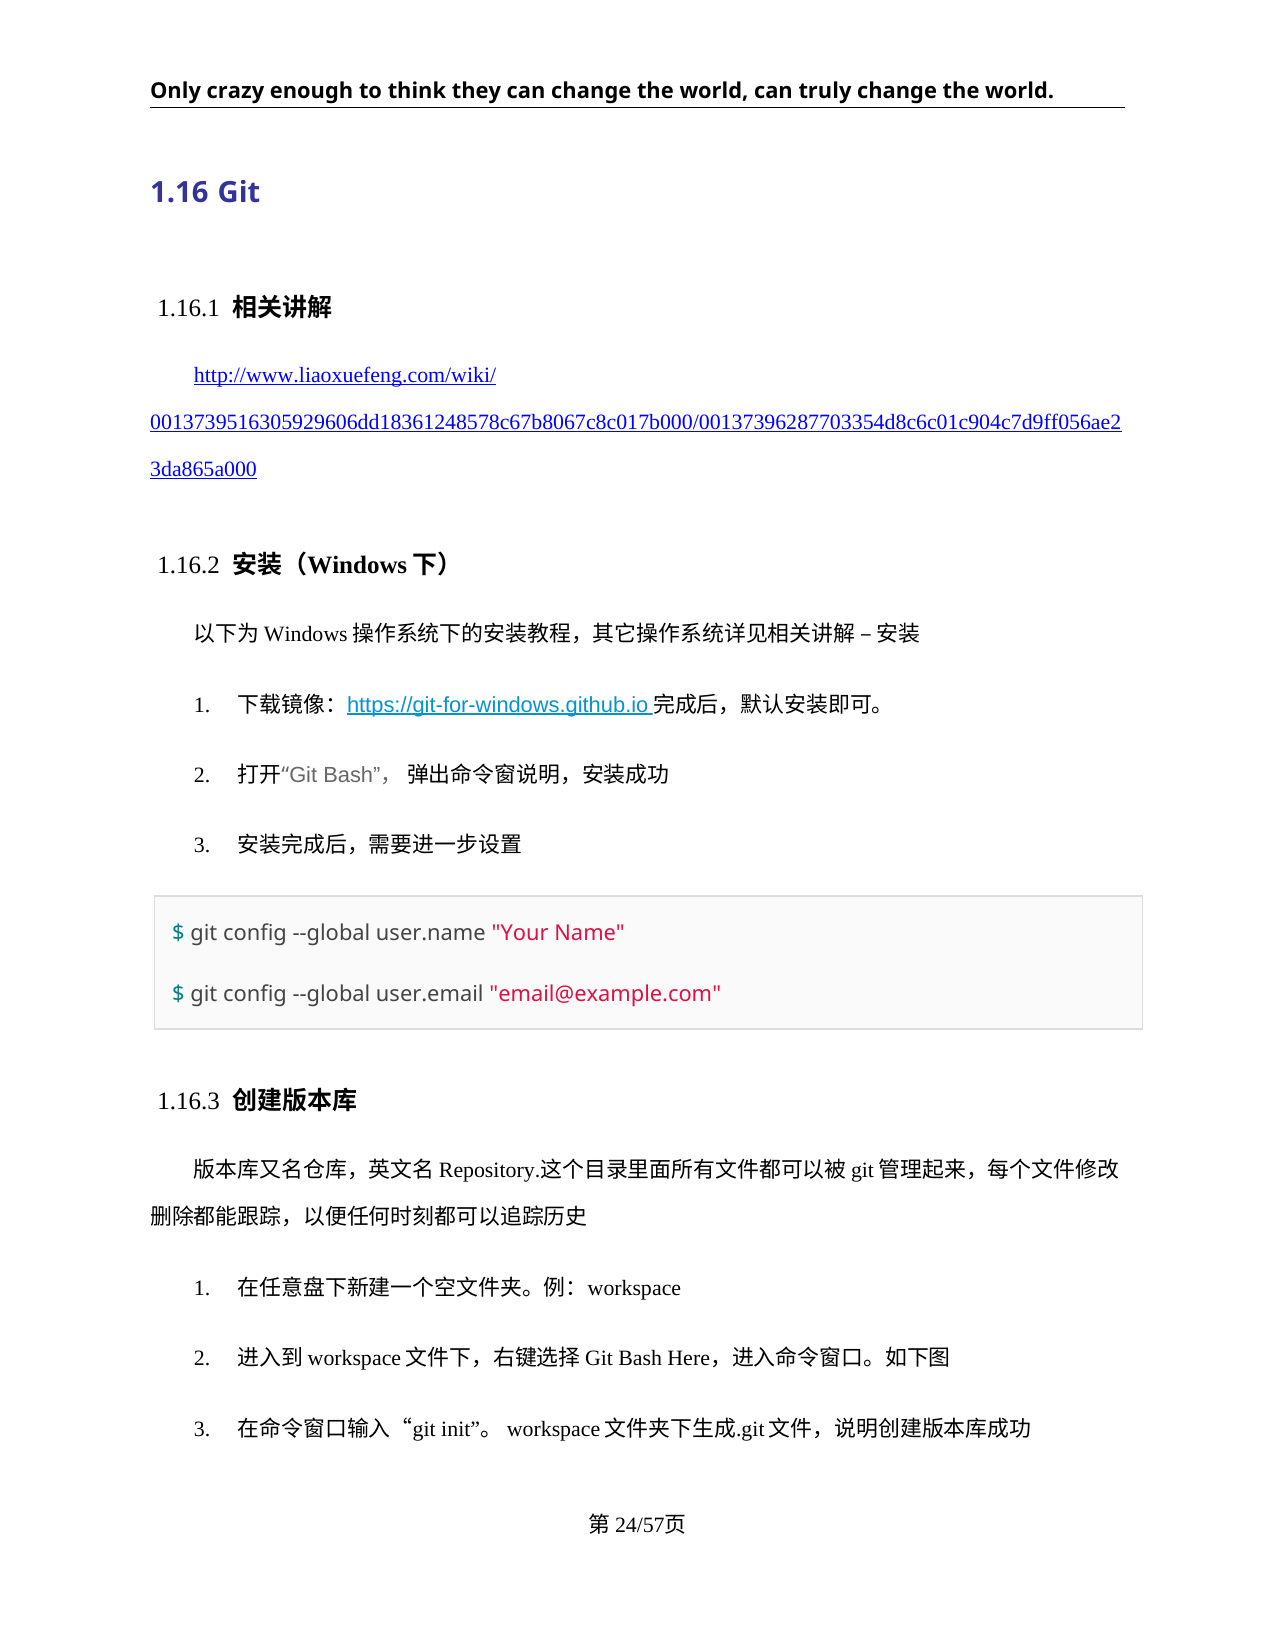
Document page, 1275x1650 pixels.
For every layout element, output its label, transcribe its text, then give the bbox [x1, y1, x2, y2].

subtitle 相关讲解 [157, 286, 1125, 324]
subtitle 创建版本库 [157, 1080, 1125, 1117]
list 进入到workspace文件下，右键选择Git Bash Here，进入命令窗口。如下图 [194, 1337, 1125, 1375]
list 安装完成后，需要进一步设置 [194, 824, 1125, 862]
subtitle Git [150, 153, 1125, 228]
subtitle 安装（Windows下） [157, 543, 1125, 581]
text 以下为Windows操作系统下的安装教程，其它操作系统详见相关讲解 – 安装 [150, 613, 1125, 651]
text $ git config --global user.name "Your Name" [155, 897, 1142, 951]
list 在任意盘下新建一个空文件夹。例：workspace [194, 1267, 1125, 1304]
text 版本库又名仓库，英文名Repository.这个目录里面所有文件都可以被git管理起来，每个文件修改删除都能跟踪，以便任何时刻都可以追踪历史 [150, 1149, 1125, 1234]
list 下载镜像：https://git-for-windows.github.io完成后，默认安装即可。 [194, 684, 1125, 721]
list 打开“Git Bash”， 弹出命令窗说明，安装成功 [194, 754, 1125, 792]
list 在命令窗口输入“git init”。 workspace文件夹下生成.git文件，说明创建版本库成功 [194, 1408, 1125, 1445]
text $ git config --global user.email "email@example.com" [155, 956, 1142, 1028]
text http://www.liaoxuefeng.com/wiki/0013739516305929606dd18361248578c67b8067c8c017b000/00137396287703354d8c6c01c904c7d9ff056ae23da865a000 [150, 356, 1125, 487]
